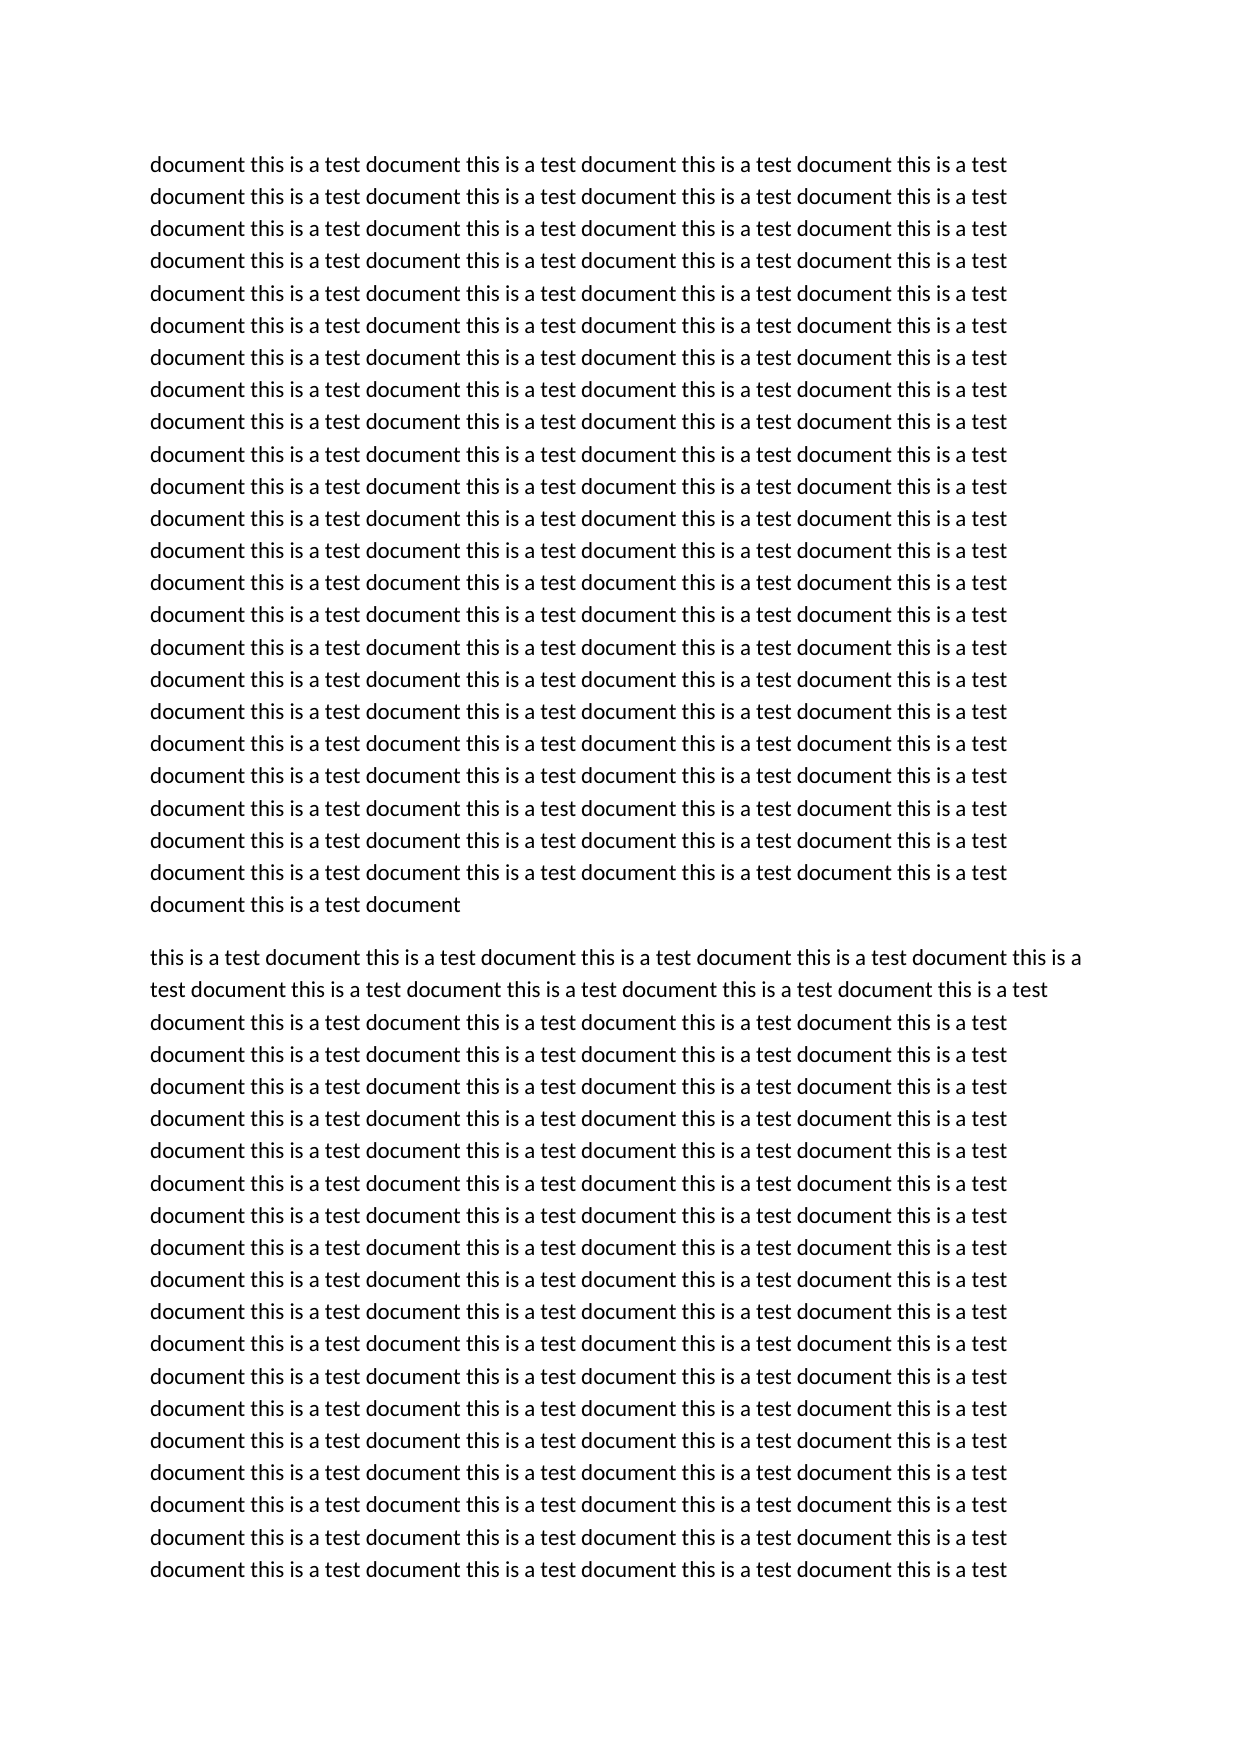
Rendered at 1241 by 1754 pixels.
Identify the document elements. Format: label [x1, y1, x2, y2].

text [150, 943, 1090, 1583]
text [150, 150, 1090, 918]
